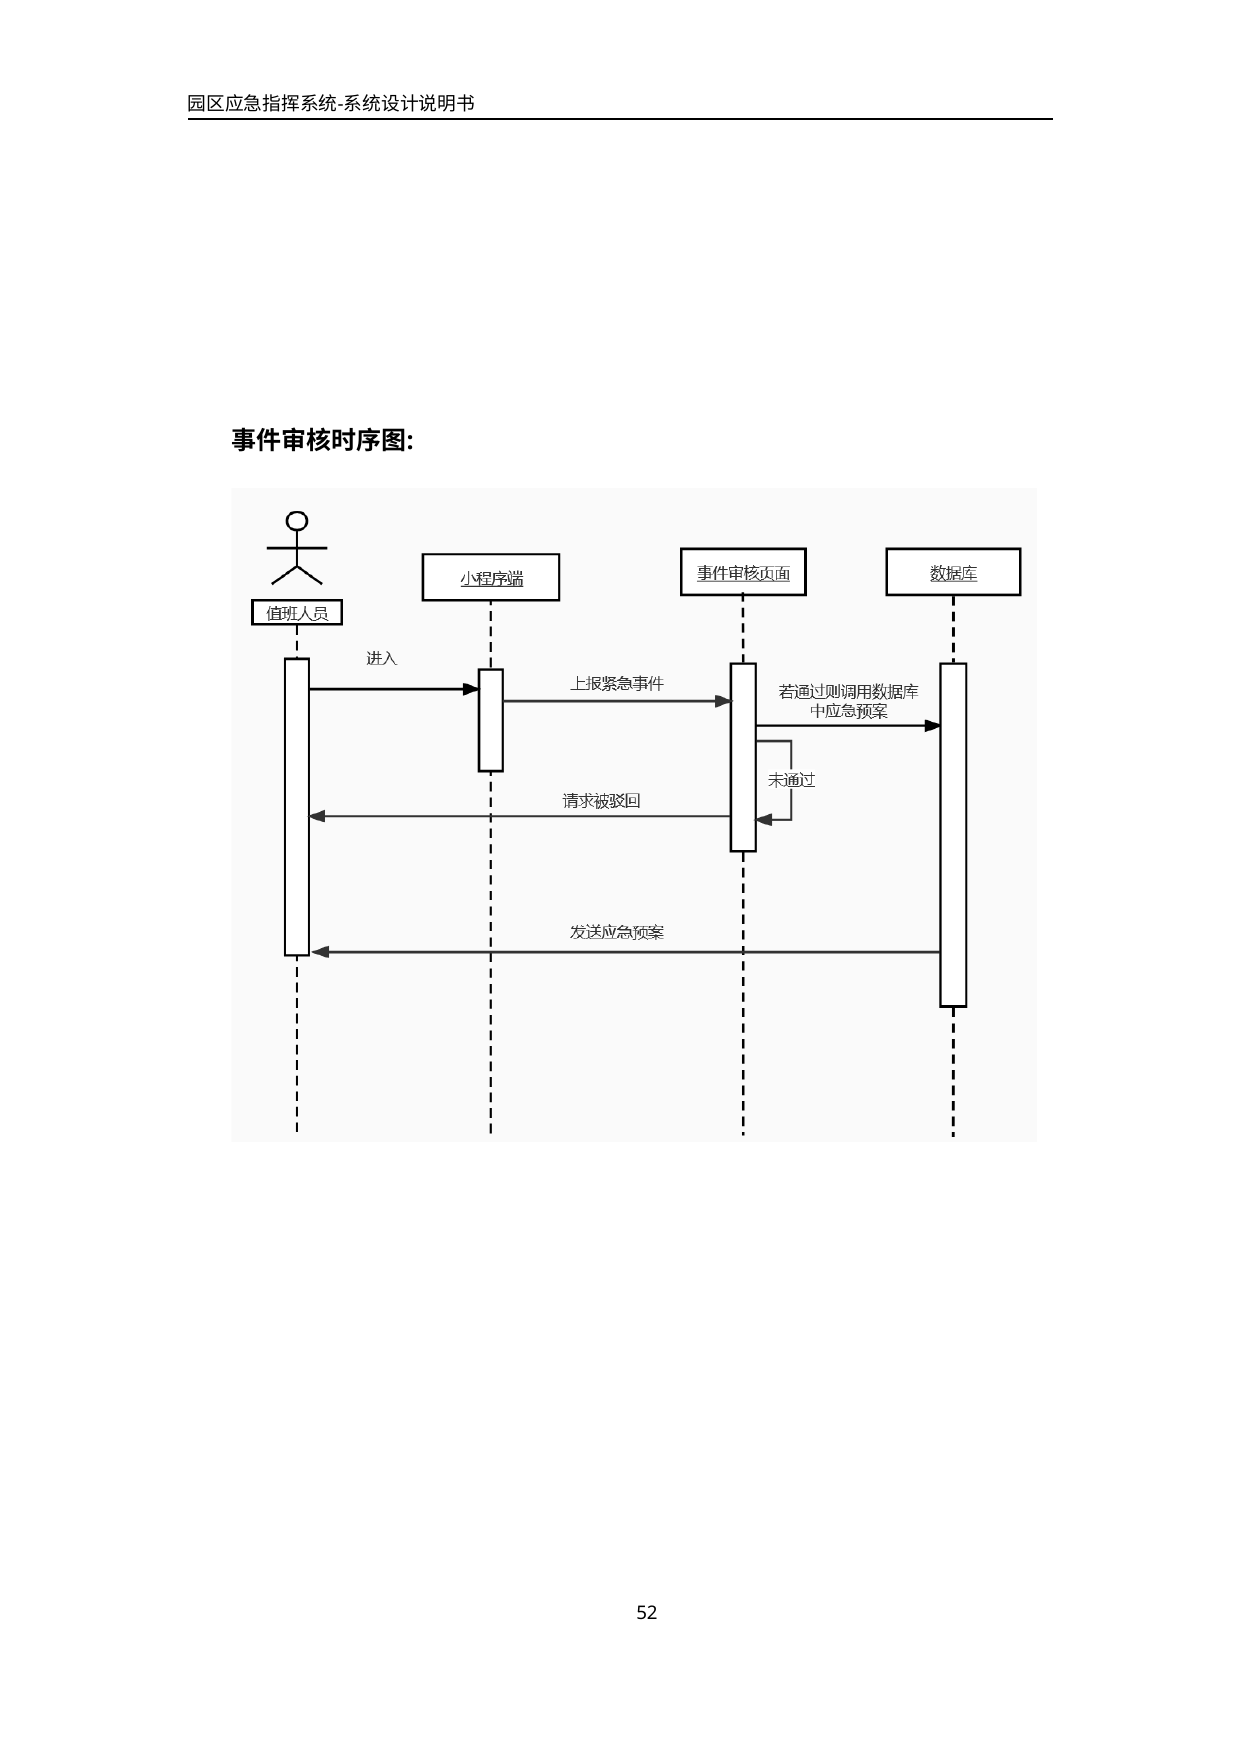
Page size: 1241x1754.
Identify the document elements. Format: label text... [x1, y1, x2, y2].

text 事件审核时序图: [187, 406, 1053, 471]
picture [231, 488, 1037, 1142]
